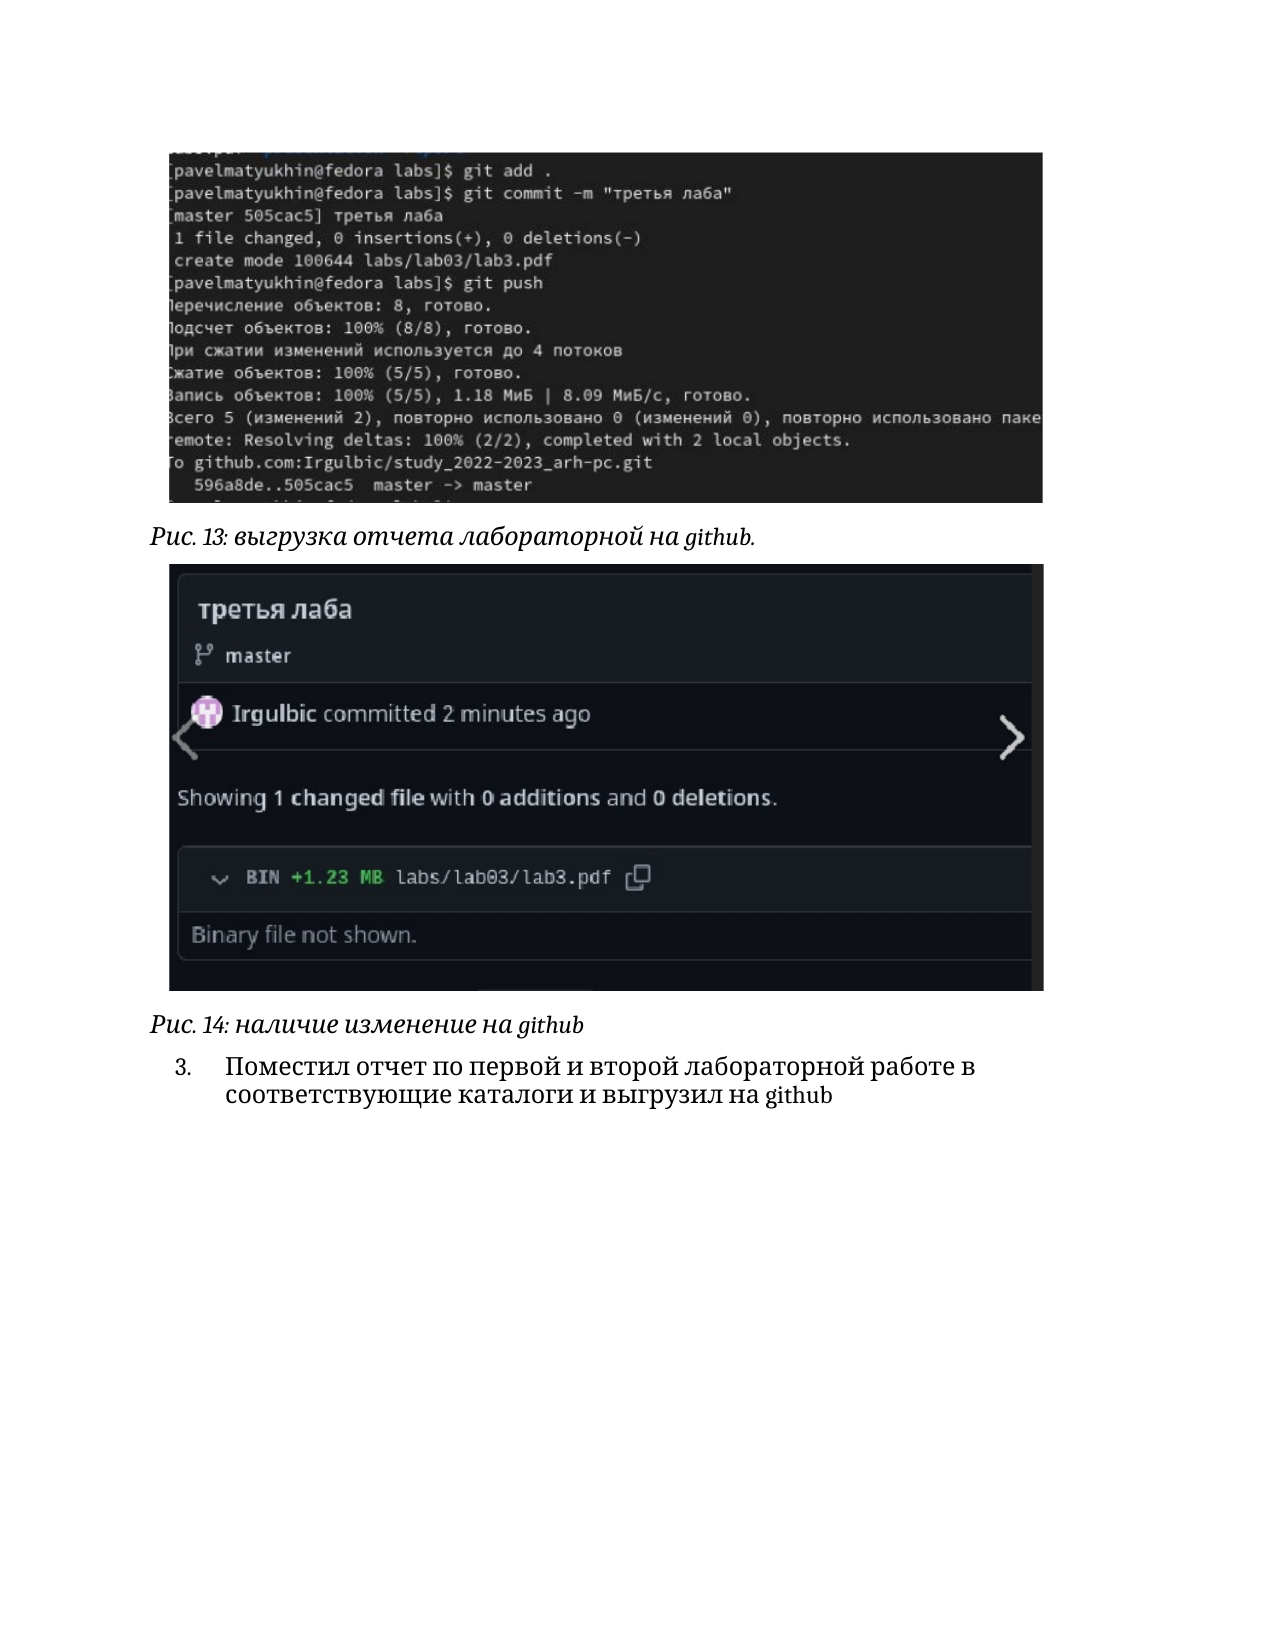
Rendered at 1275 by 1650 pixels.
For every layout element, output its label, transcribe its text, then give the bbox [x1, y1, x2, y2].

picture [168, 564, 1044, 991]
list Поместил отчет по первой и второй лабораторной работе в соответствующие каталоги и выгрузил на github [175, 1052, 1125, 1110]
text Рис. 14: наличие изменение на github [150, 1011, 1125, 1040]
picture [168, 150, 1044, 503]
text Рис. 13: выгрузка отчета лабораторной на github. [150, 523, 1125, 552]
